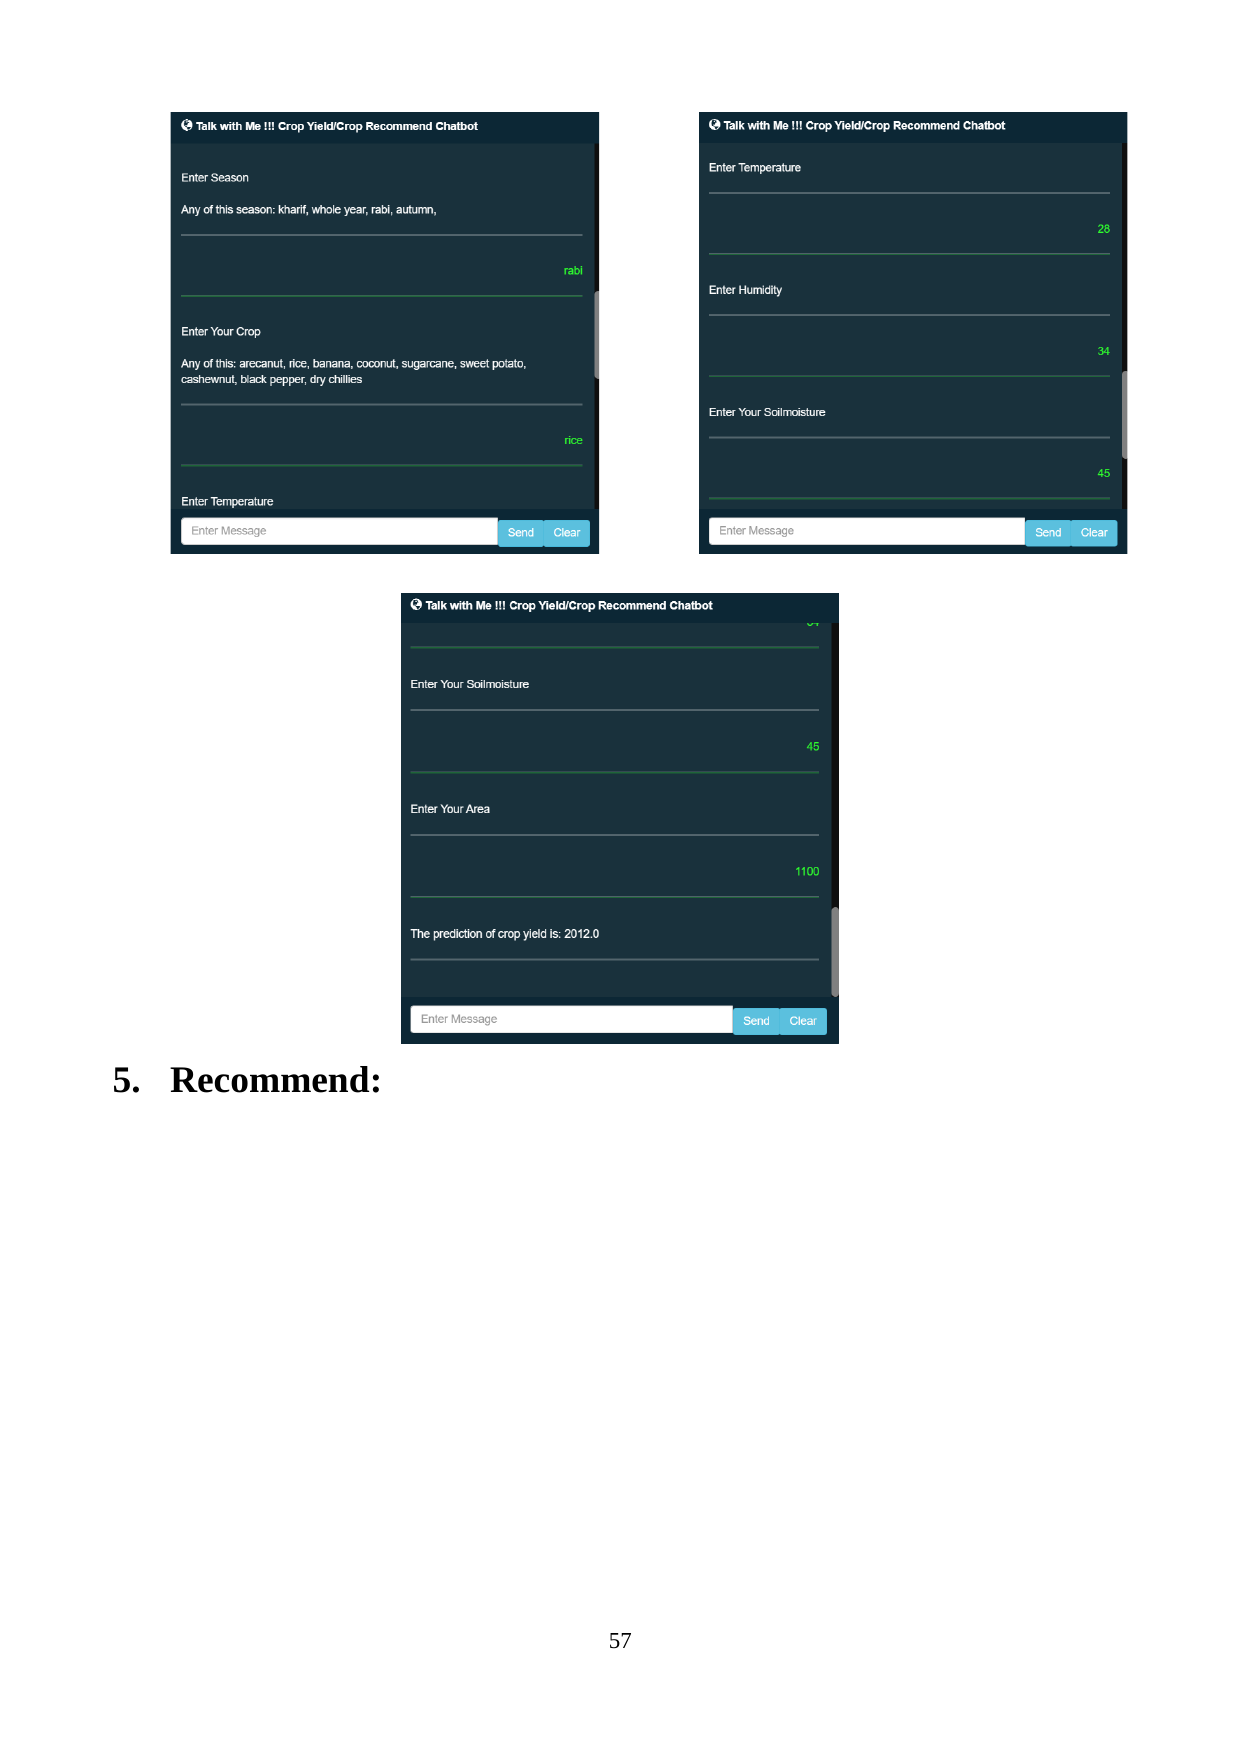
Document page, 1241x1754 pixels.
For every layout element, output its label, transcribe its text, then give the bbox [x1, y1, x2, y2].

picture [170, 112, 600, 554]
picture [401, 593, 839, 1044]
list Recommend: [112, 1057, 1128, 1101]
picture [699, 112, 1128, 554]
